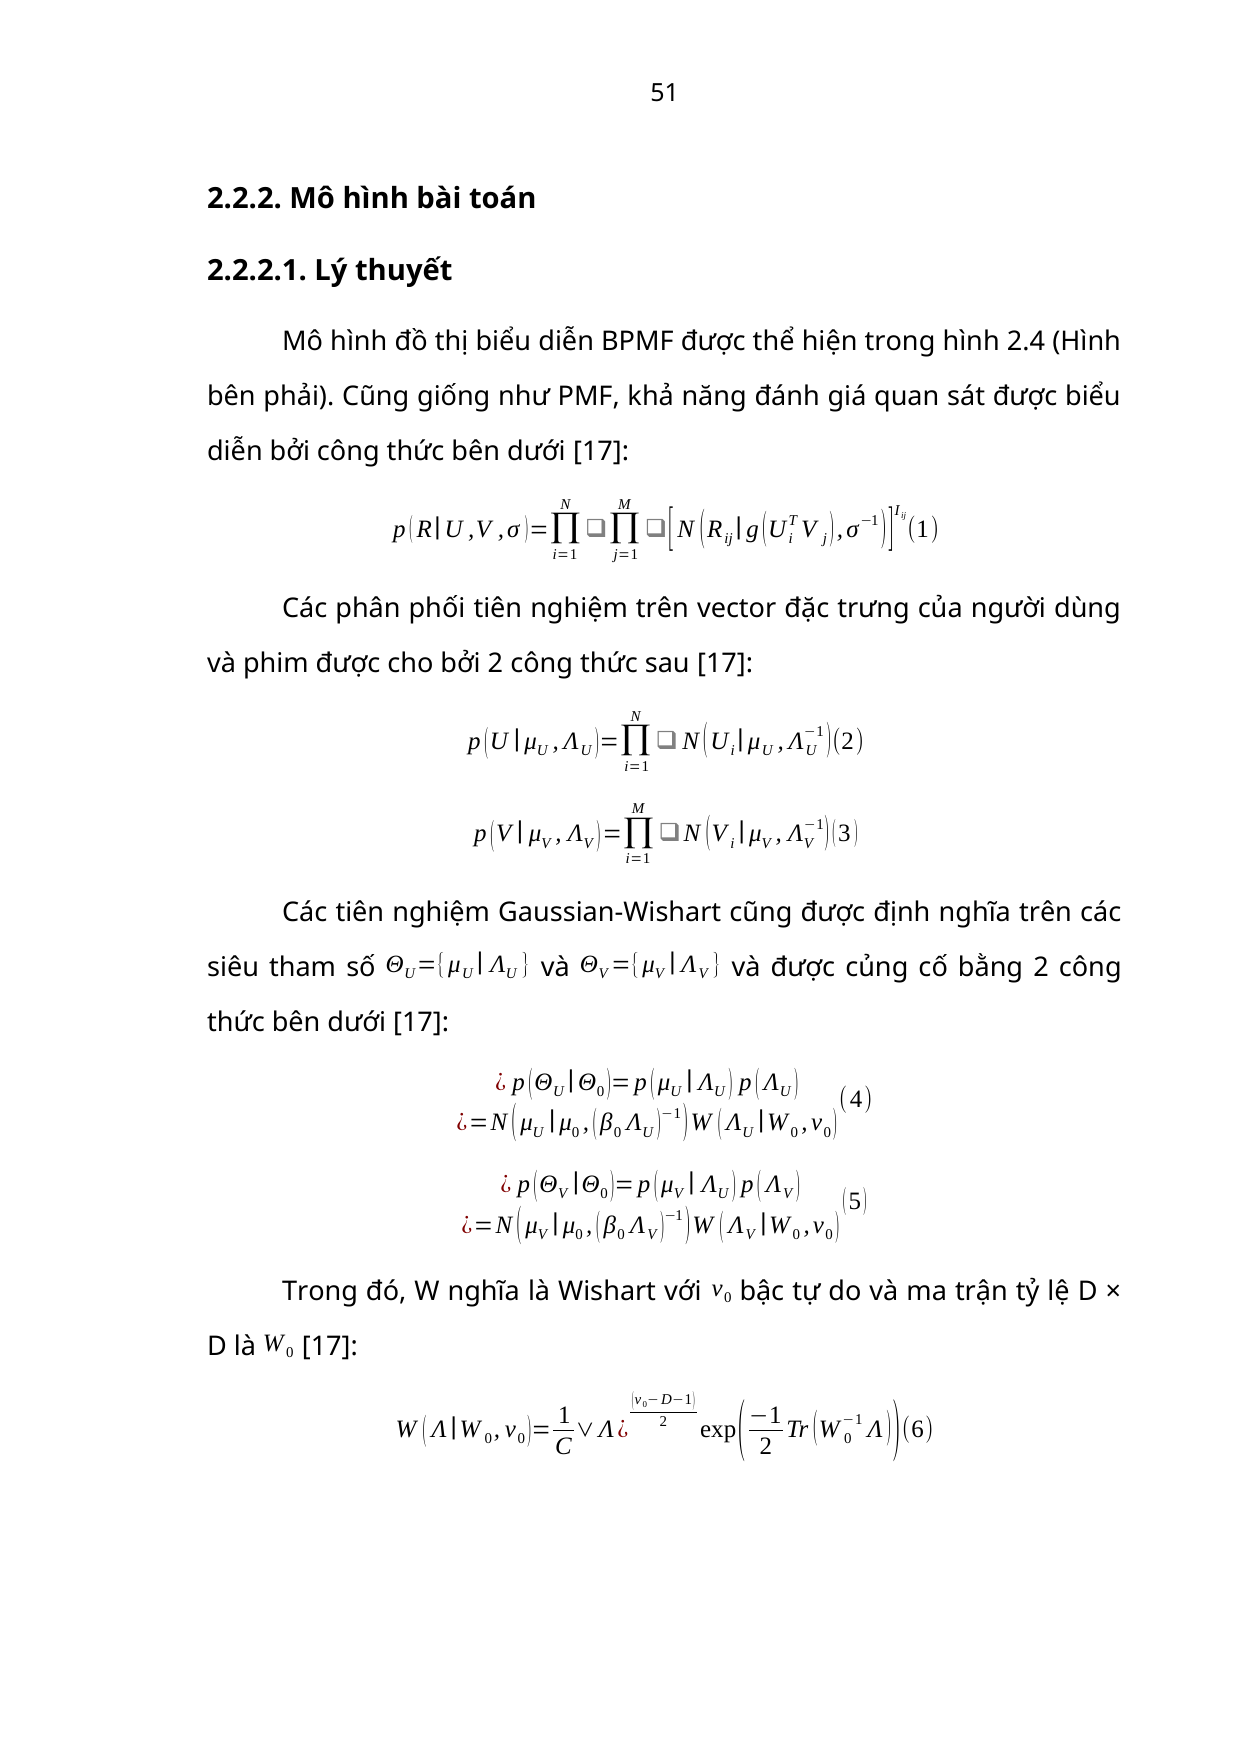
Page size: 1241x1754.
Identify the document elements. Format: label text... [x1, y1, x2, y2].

subtitle 2.2.2.1. Lý thuyết [207, 249, 1122, 289]
text Các phân phối tiên nghiệm trên vector đặc trưng của người dùng và phim được cho bởi 2 công thức sau : [207, 588, 1122, 680]
text Các tiên nghiệm Gaussian-Wishart cũng được định nghĩa trên các siêu tham số và và được củng cố bằng 2 công thức bên dưới : [207, 892, 1122, 1040]
subtitle 2.2.2. Mô hình bài toán [207, 177, 1122, 217]
text Trong đó, W nghĩa là Wishart với bậc tự do và ma trận tỷ lệ D × D là : [207, 1271, 1122, 1364]
text Mô hình đồ thị biểu diễn BPMF được thể hiện trong hình 2.4 (Hình bên phải). Cũng giống như PMF, khả năng đánh giá quan sát được biểu diễn bởi công thức bên dưới : [207, 321, 1122, 469]
